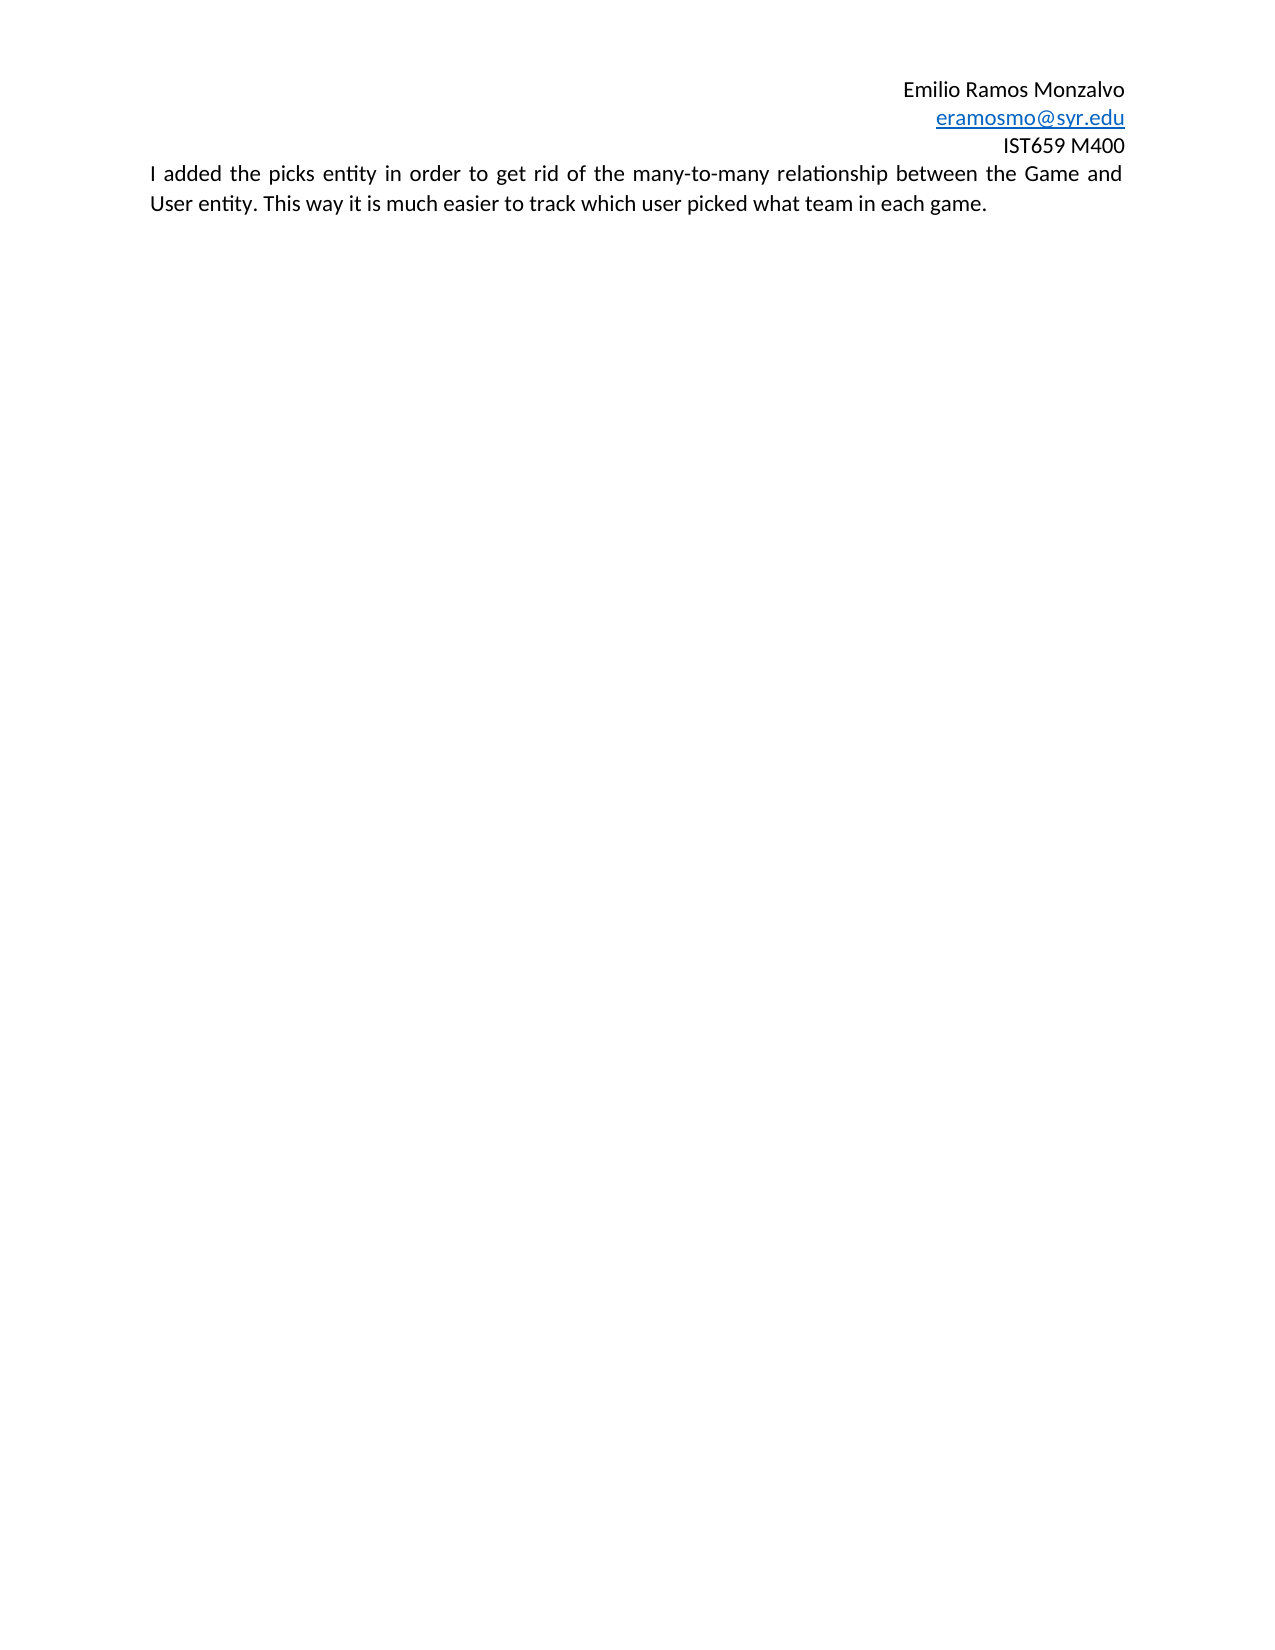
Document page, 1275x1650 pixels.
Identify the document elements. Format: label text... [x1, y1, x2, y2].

text I added the picks entity in order to get rid of the many-to-many relationship between the Game and User entity. This way it is much easier to track which user picked what team in each game. [150, 159, 1125, 217]
